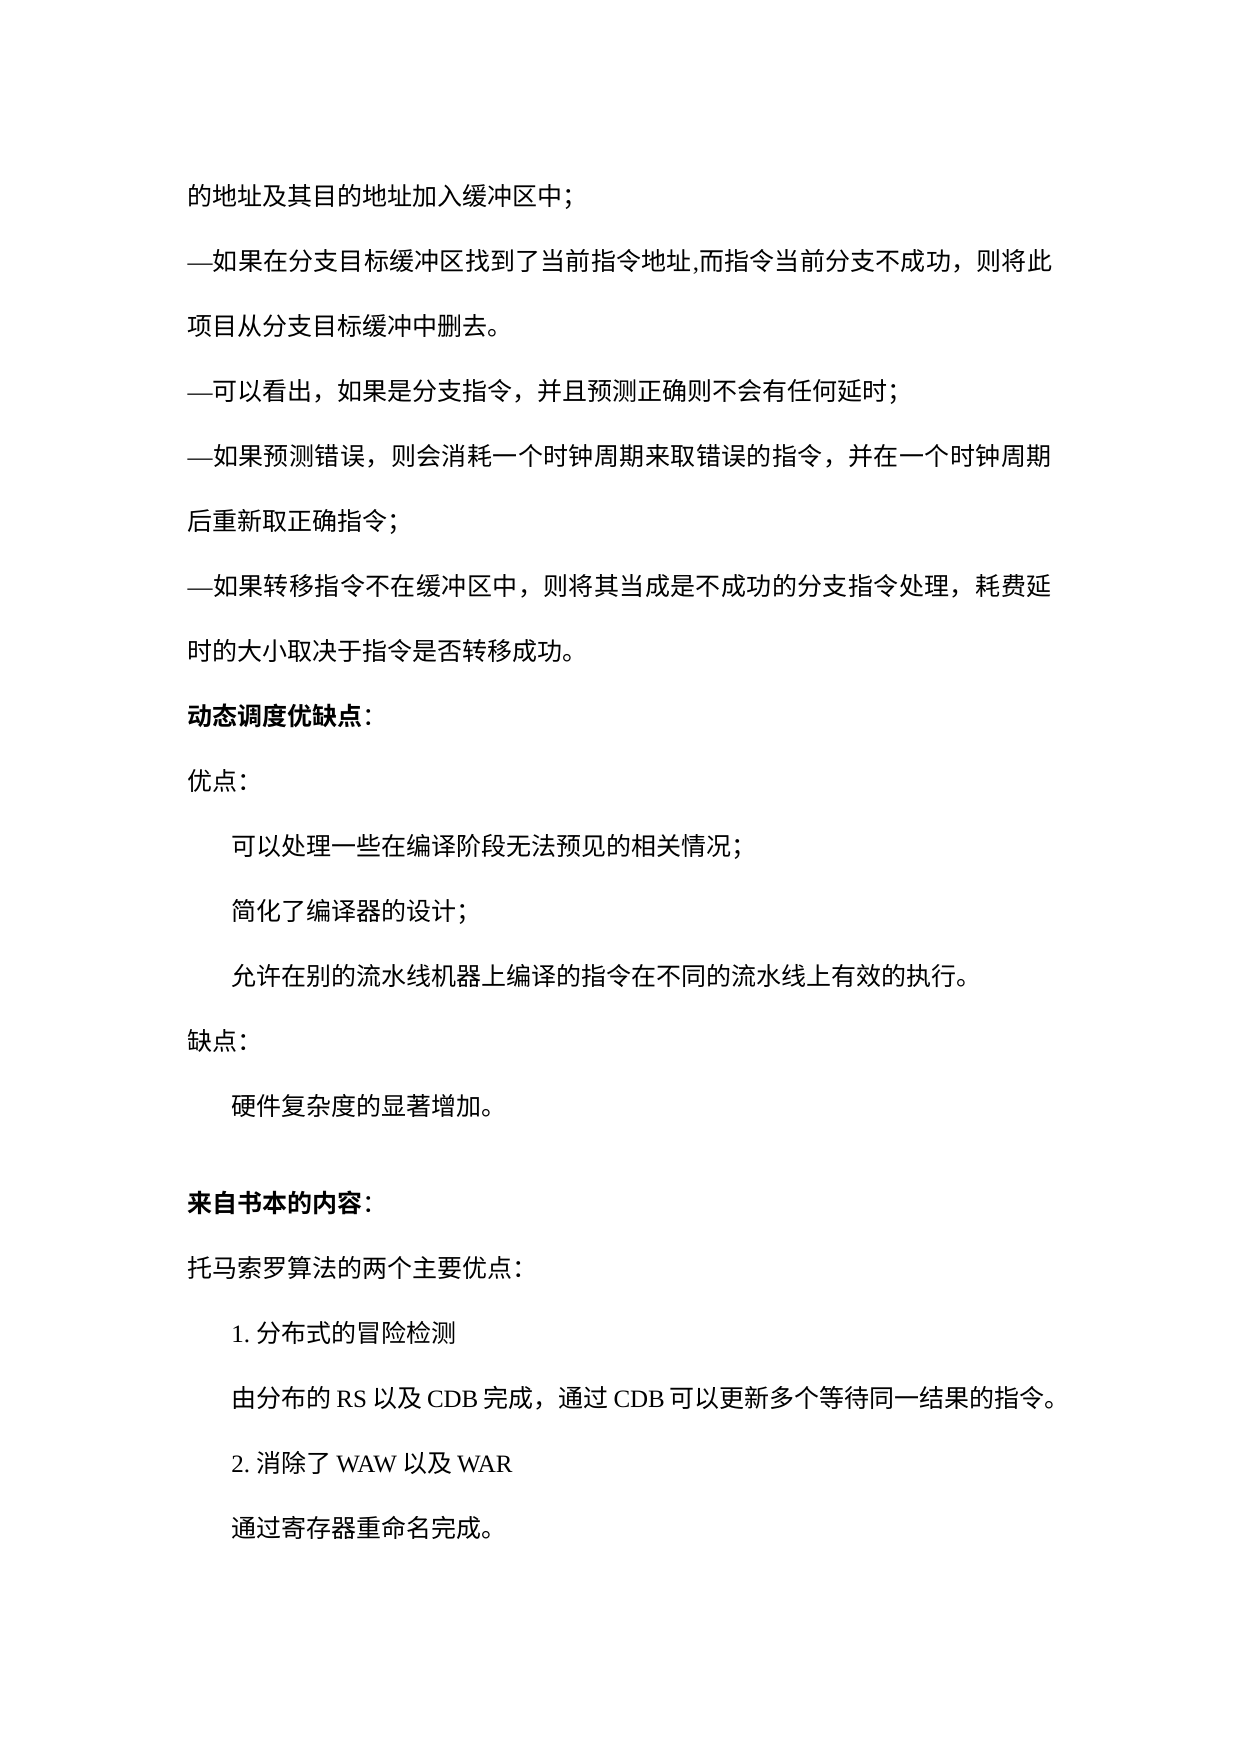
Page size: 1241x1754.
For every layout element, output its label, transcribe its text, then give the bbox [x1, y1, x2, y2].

text 优点： [187, 747, 1053, 812]
text 允许在别的流水线机器上编译的指令在不同的流水线上有效的执行。 [187, 942, 1053, 1007]
text 动态调度优缺点： [187, 682, 1053, 747]
text 通过寄存器重命名完成。 [187, 1494, 1053, 1559]
text —如果预测错误，则会消耗一个时钟周期来取错误的指令，并在一个时钟周期后重新取正确指令； [187, 422, 1053, 552]
text 来自书本的内容： [187, 1169, 1053, 1234]
text 托马索罗算法的两个主要优点： [187, 1234, 1053, 1299]
list 分布式的冒险检测 [187, 1299, 1053, 1364]
text —可以看出，如果是分支指令，并且预测正确则不会有任何延时； [187, 357, 1053, 422]
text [187, 162, 1053, 227]
text 由分布的RS以及CDB完成，通过CDB可以更新多个等待同一结果的指令。 [187, 1364, 1053, 1429]
text —如果转移指令不在缓冲区中，则将其当成是不成功的分支指令处理，耗费延时的大小取决于指令是否转移成功。 [187, 552, 1053, 682]
text 可以处理一些在编译阶段无法预见的相关情况； [187, 812, 1053, 877]
list 消除了WAW以及WAR [187, 1429, 1053, 1494]
text 硬件复杂度的显著增加。 [187, 1072, 1053, 1137]
text 简化了编译器的设计； [187, 877, 1053, 942]
text 缺点： [187, 1007, 1053, 1072]
text —如果在分支目标缓冲区找到了当前指令地址,而指令当前分支不成功，则将此项目从分支目标缓冲中删去。 [187, 227, 1053, 357]
